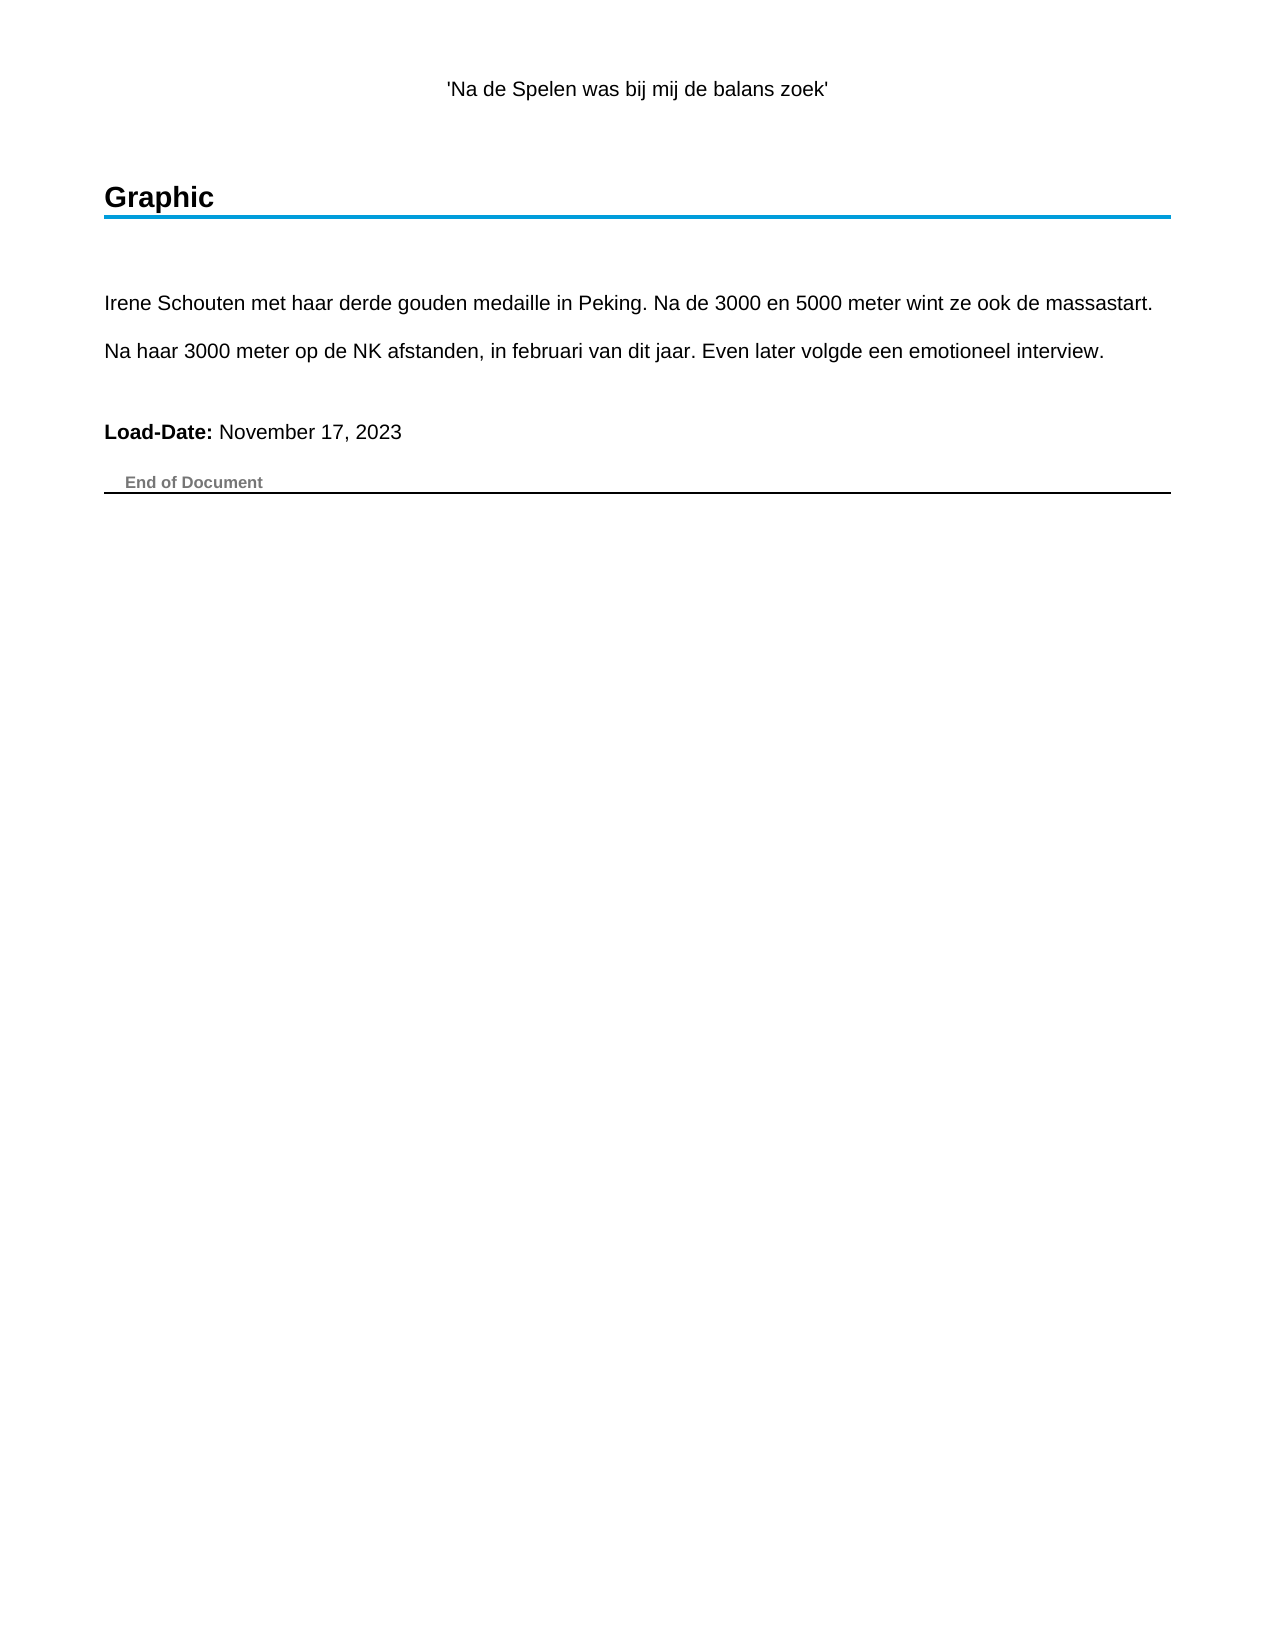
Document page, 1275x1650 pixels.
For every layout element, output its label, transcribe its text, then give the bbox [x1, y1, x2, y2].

text Na haar 3000 meter op de NK afstanden, in februari van dit jaar. Even later volgde een emotioneel interview. [104, 336, 1171, 363]
text Load-Date: November 17, 2023 [104, 388, 1171, 444]
text Irene Schouten met haar derde gouden medaille in Peking. Na de 3000 en 5000 meter wint ze ook de massastart. [104, 288, 1171, 315]
text End of Document [125, 472, 1171, 492]
text Graphic [104, 142, 1171, 213]
